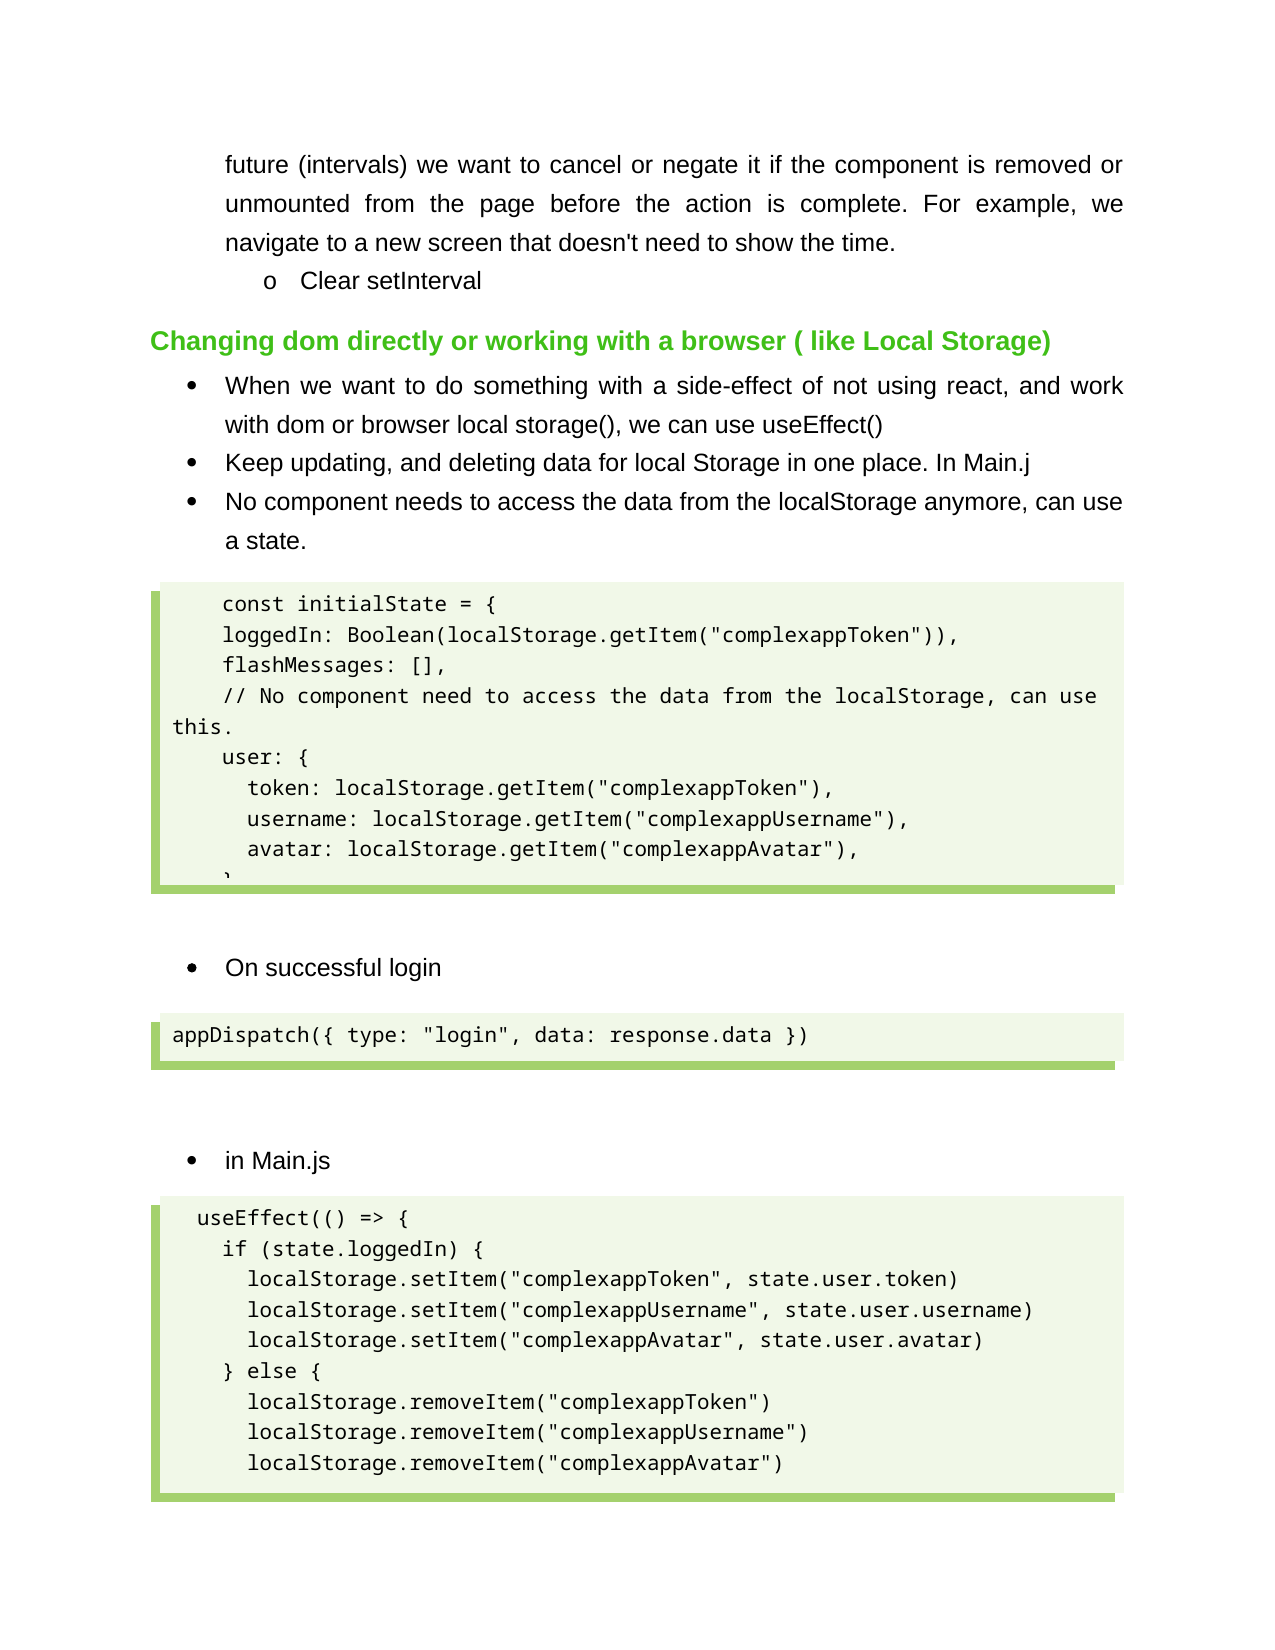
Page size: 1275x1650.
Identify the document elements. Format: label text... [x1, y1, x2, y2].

text Changing dom directly or working with a browser ( like Local Storage) [150, 324, 1125, 356]
text No component needs to access the data from the localStorage anymore, can use a state. [187, 487, 1125, 555]
list Clear setInterval [262, 266, 1125, 297]
text Keep updating, and deleting data for local Storage in one place. In Main.j [187, 448, 1125, 477]
text in Main.js [187, 1146, 1125, 1175]
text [187, 150, 1125, 256]
text On successful login [187, 953, 1125, 982]
text When we want to do something with a side-effect of not using react, and work with dom or browser local storage(), we can use useEffect() [187, 371, 1125, 438]
